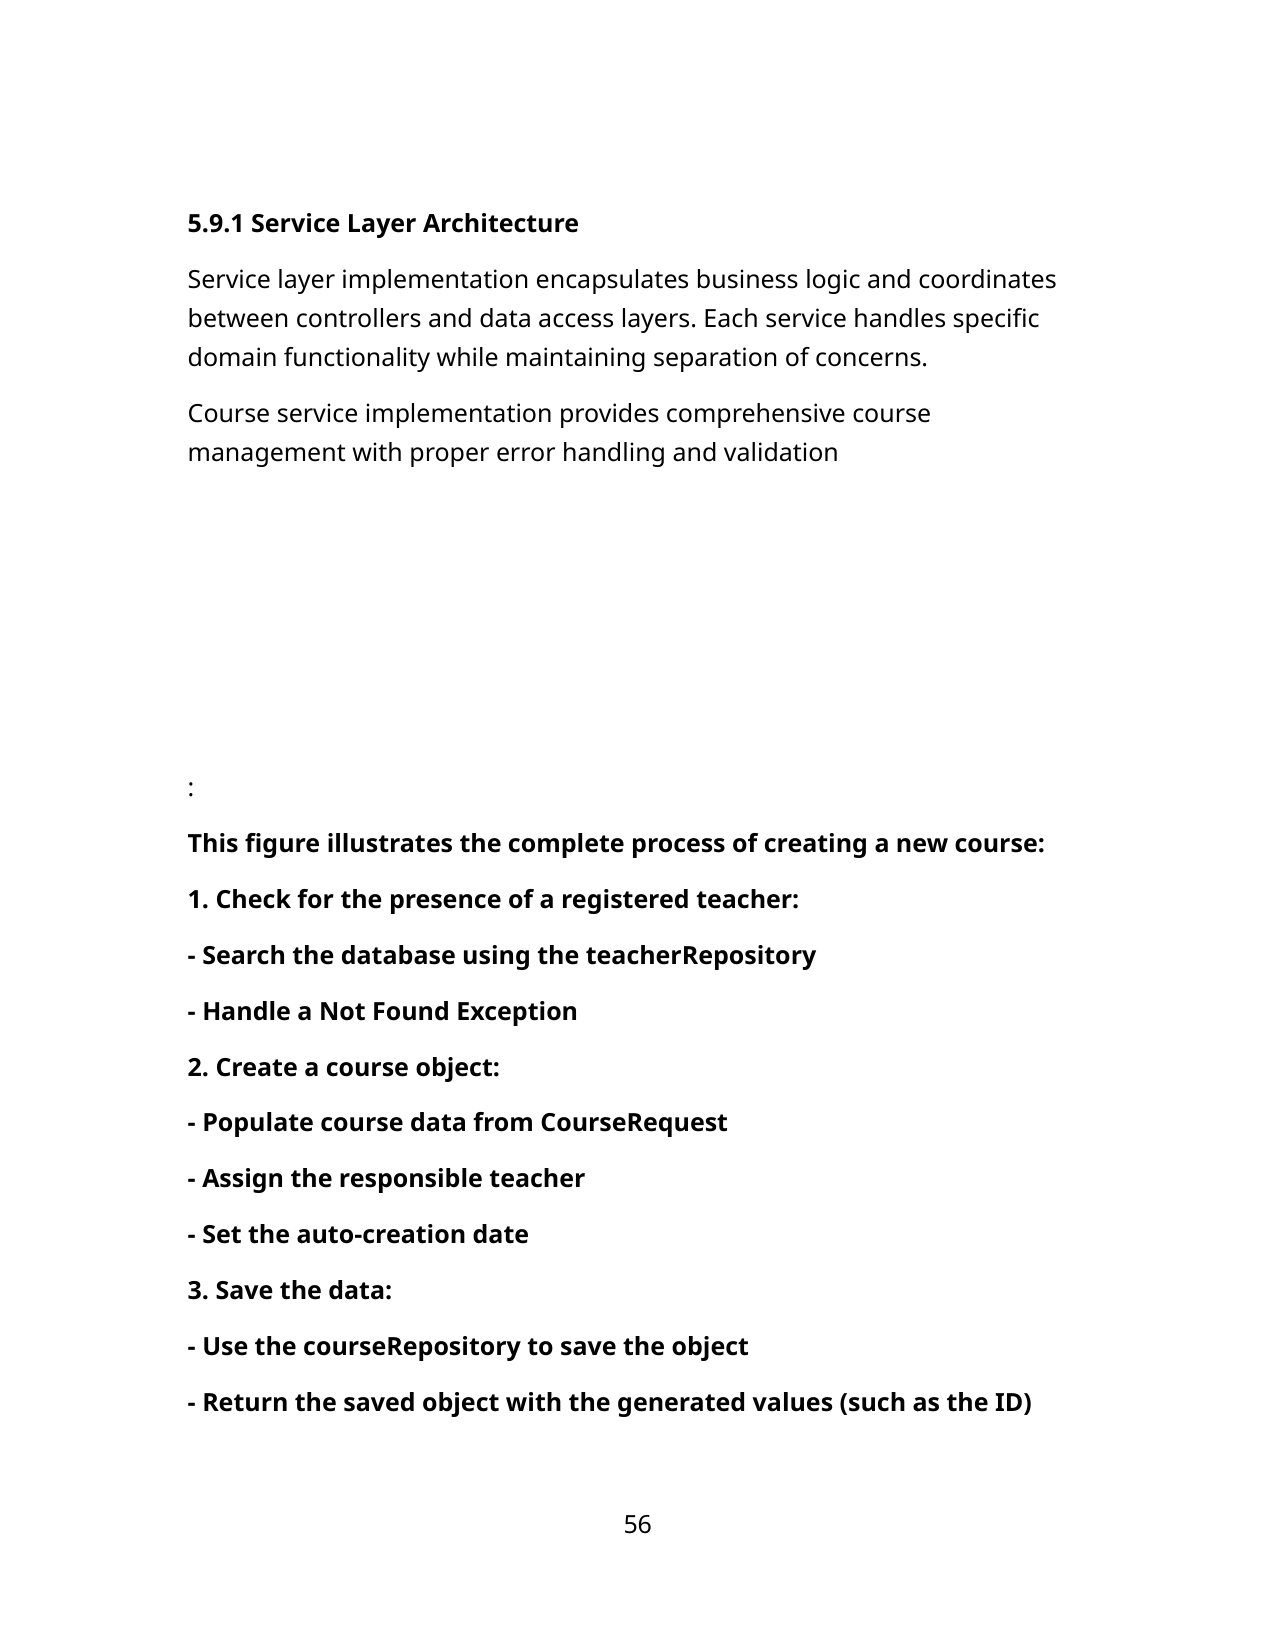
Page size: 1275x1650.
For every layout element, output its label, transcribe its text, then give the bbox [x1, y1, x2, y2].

text - Handle a Not Found Exception [187, 993, 1087, 1027]
text - Search the database using the teacherRepository [187, 937, 1087, 972]
text - Populate course data from CourseRequest [187, 1105, 1087, 1139]
text Course service implementation provides comprehensive course management with proper error handling and validation [187, 396, 1087, 469]
text - Return the saved object with the generated values (such as the ID) [187, 1384, 1087, 1418]
text 2. Create a course object: [187, 1049, 1087, 1083]
text 3. Save the data: [187, 1272, 1087, 1307]
text 1. Check for the presence of a registered teacher: [187, 882, 1087, 916]
text - Set the auto-creation date [187, 1217, 1087, 1251]
text This figure illustrates the complete process of creating a new course: [187, 826, 1087, 860]
text 5.9.1 Service Layer Architecture [187, 206, 1087, 240]
text : [187, 770, 1087, 804]
text - Assign the responsible teacher [187, 1161, 1087, 1195]
text Service layer implementation encapsulates business logic and coordinates between controllers and data access layers. Each service handles specific domain functionality while maintaining separation of concerns. [187, 262, 1087, 374]
text - Use the courseRepository to save the object [187, 1328, 1087, 1362]
